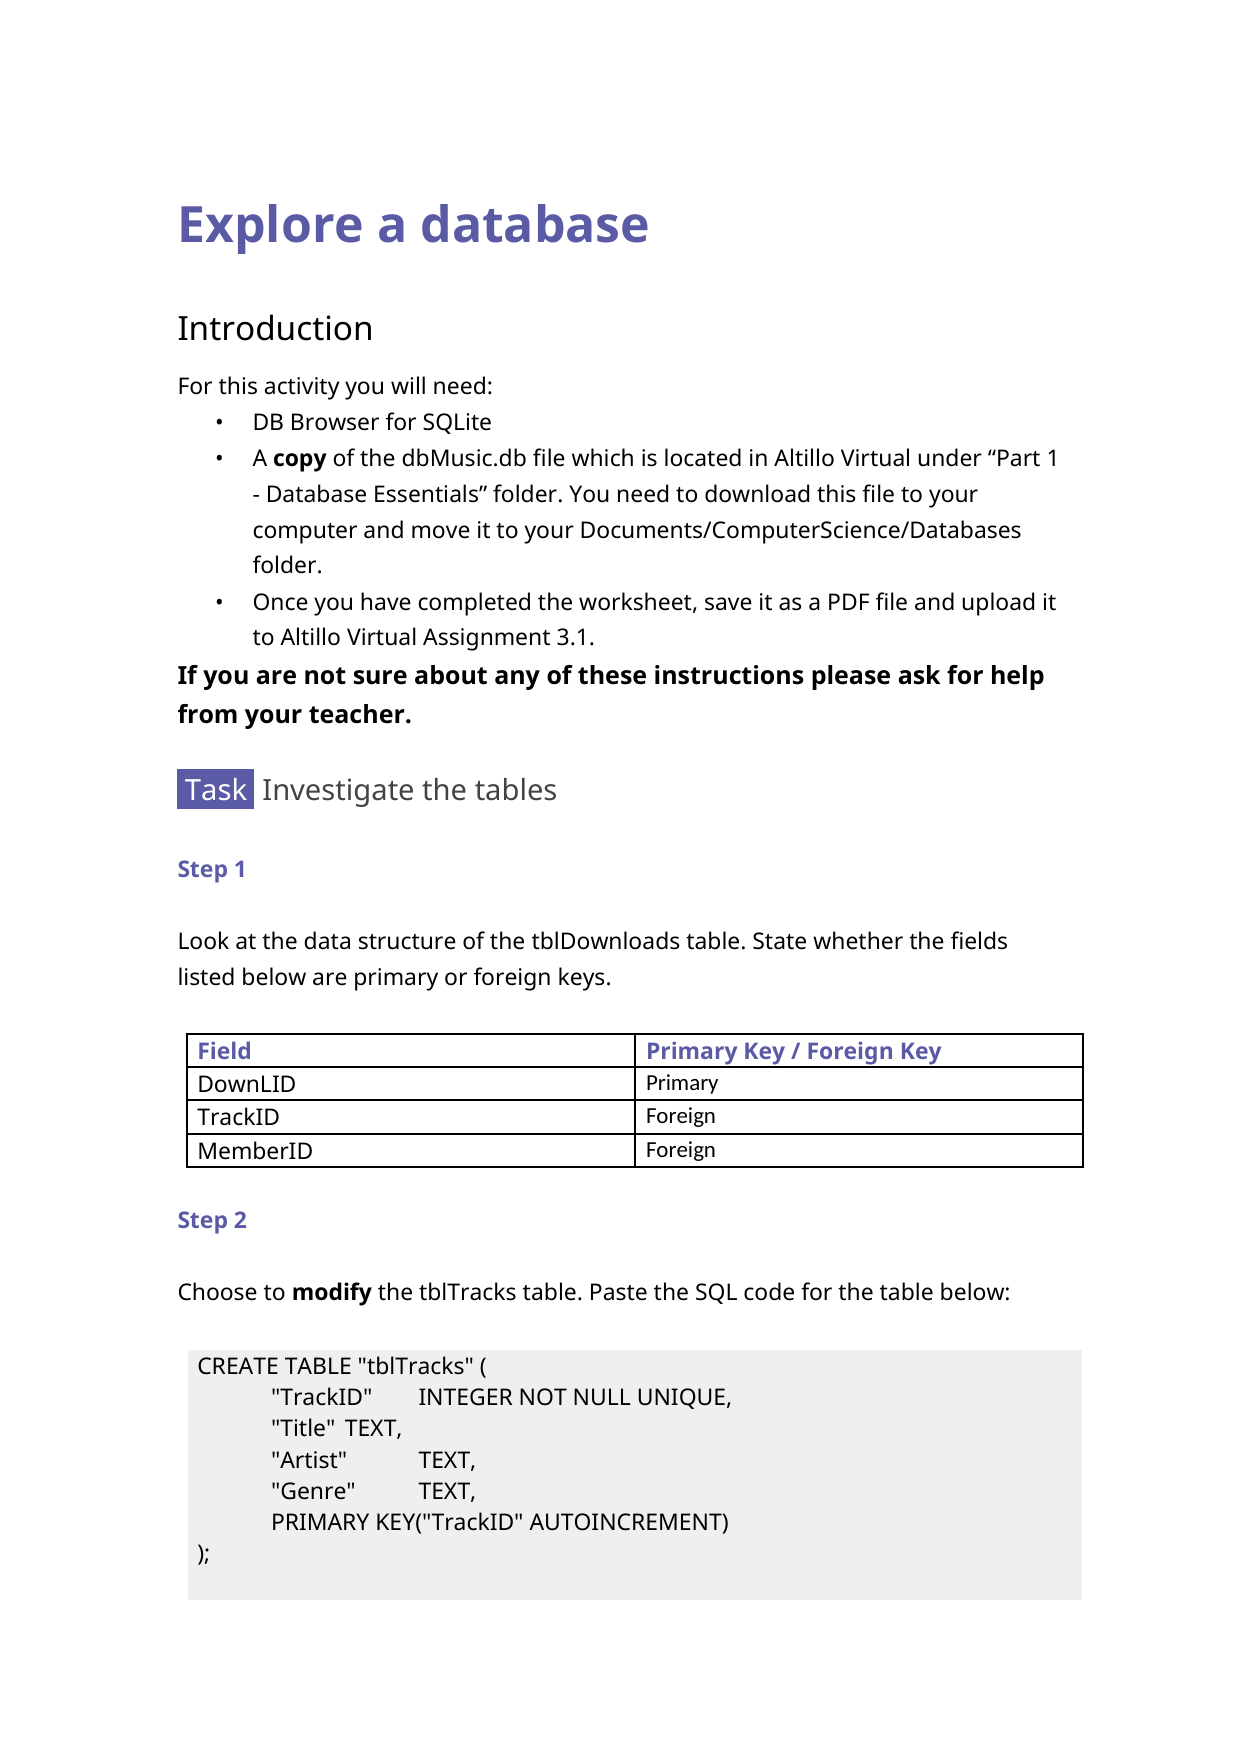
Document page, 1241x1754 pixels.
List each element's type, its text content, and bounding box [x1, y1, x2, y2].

table_header Field [188, 1035, 634, 1066]
text If you are not sure about any of these instructions please ask for help from your teacher. [177, 657, 1063, 731]
table_header Primary Key / Foreign Key [636, 1035, 1082, 1066]
table_cell MemberID [188, 1135, 634, 1166]
text Step 2 [177, 1204, 1063, 1235]
text Task Investigate the tables [254, 769, 1063, 809]
table_cell Foreign [636, 1101, 1082, 1133]
text Introduction [177, 305, 1063, 351]
table_cell TrackID [188, 1101, 634, 1133]
table_cell DownLID [188, 1068, 634, 1099]
table_cell Foreign [636, 1135, 1082, 1166]
list A copy of the dbMusic.db file which is located in Altillo Virtual under “Part 1 - Database Essentials” folder. You need to download this file to your computer and move it to your Documents/ComputerScience/Databases folder. [215, 442, 1063, 581]
text For this activity you will need: [177, 370, 1063, 401]
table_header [188, 1350, 1082, 1600]
table_cell Primary [636, 1068, 1082, 1099]
list Once you have completed the worksheet, save it as a PDF file and upload it to Altillo Virtual Assignment 3.1. [215, 585, 1063, 653]
text Look at the data structure of the tblDownloads table. State whether the fields listed below are primary or foreign keys. [177, 925, 1063, 992]
list DB Browser for SQLite [215, 406, 1063, 437]
text Choose to modify the tblTracks table. Paste the SQL code for the table below: [177, 1276, 1063, 1307]
text Explore a database [177, 189, 1063, 257]
text Step 1 [177, 853, 1063, 884]
